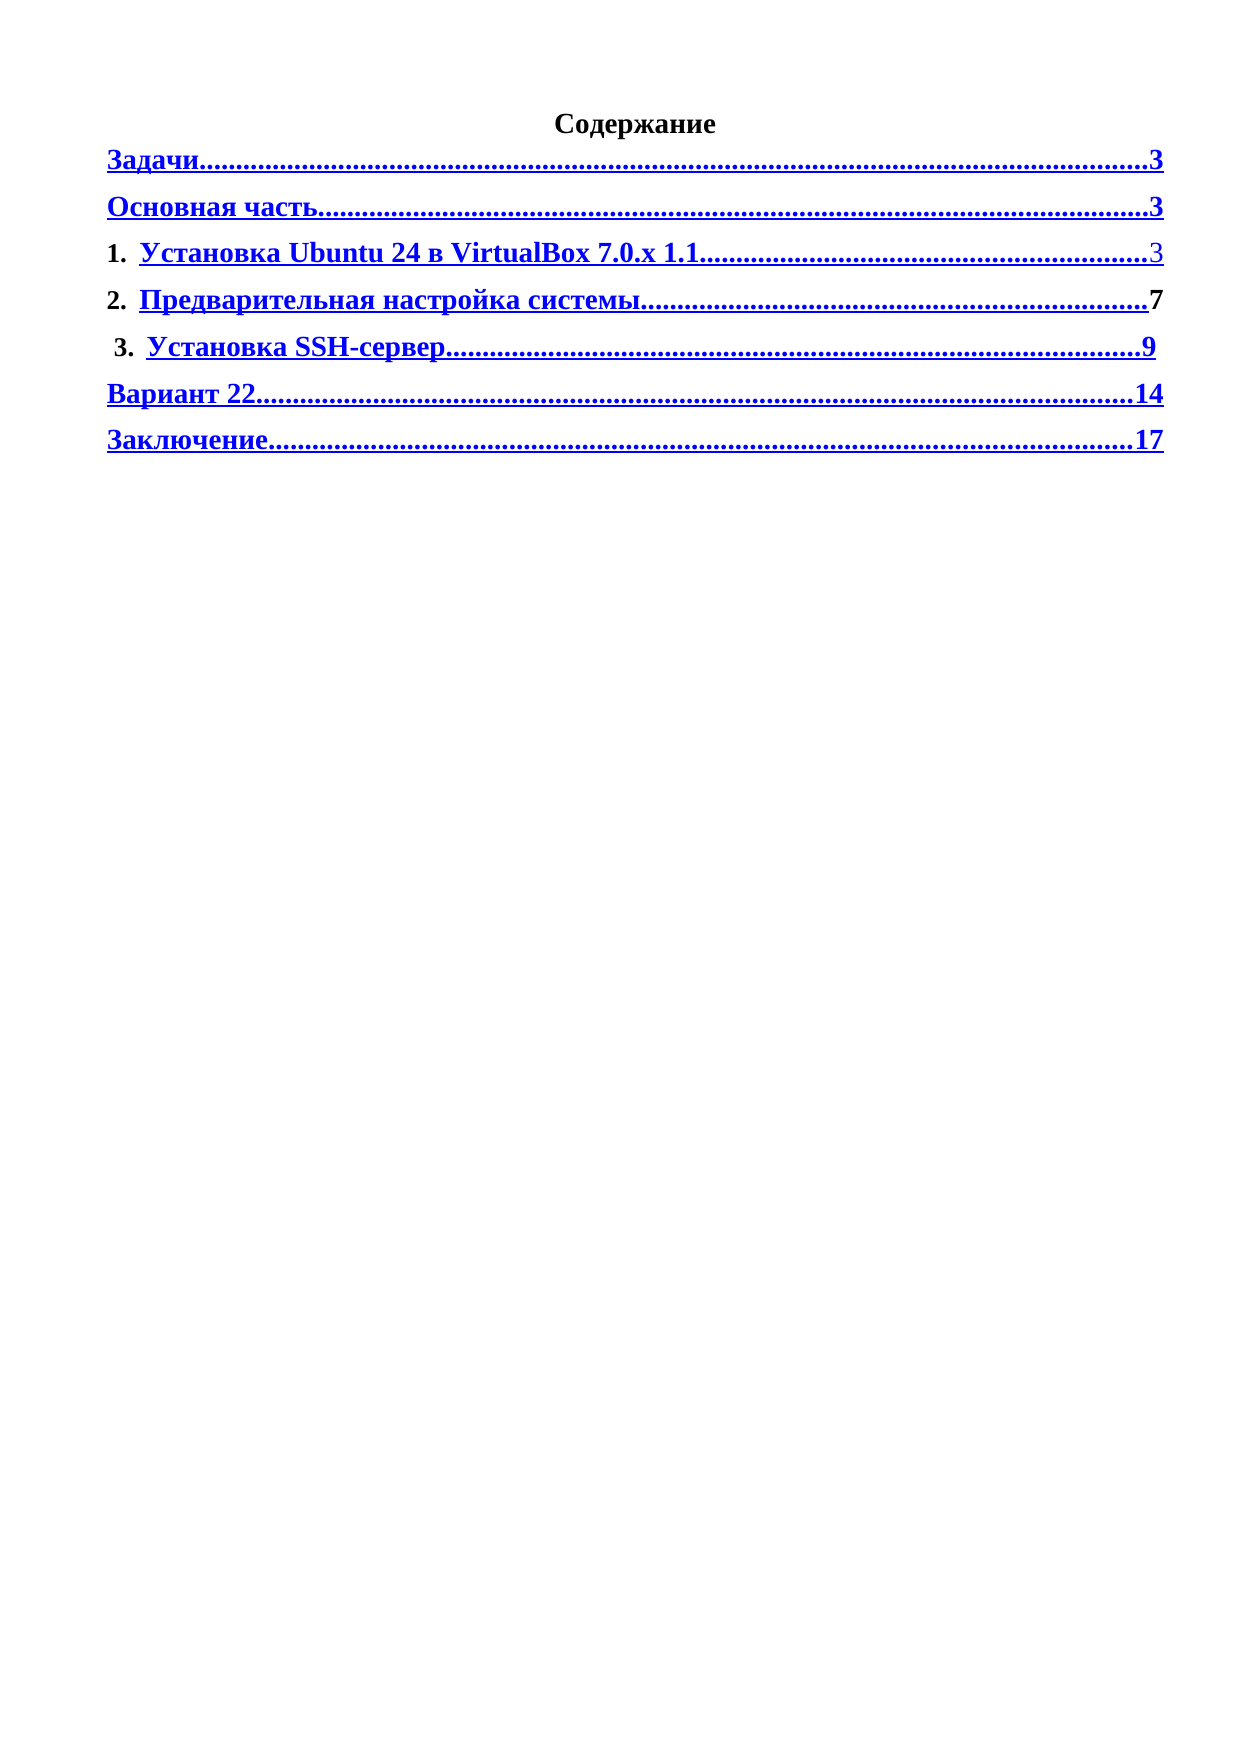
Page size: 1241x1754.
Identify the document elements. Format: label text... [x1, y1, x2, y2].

text Содержание [271, 106, 999, 140]
